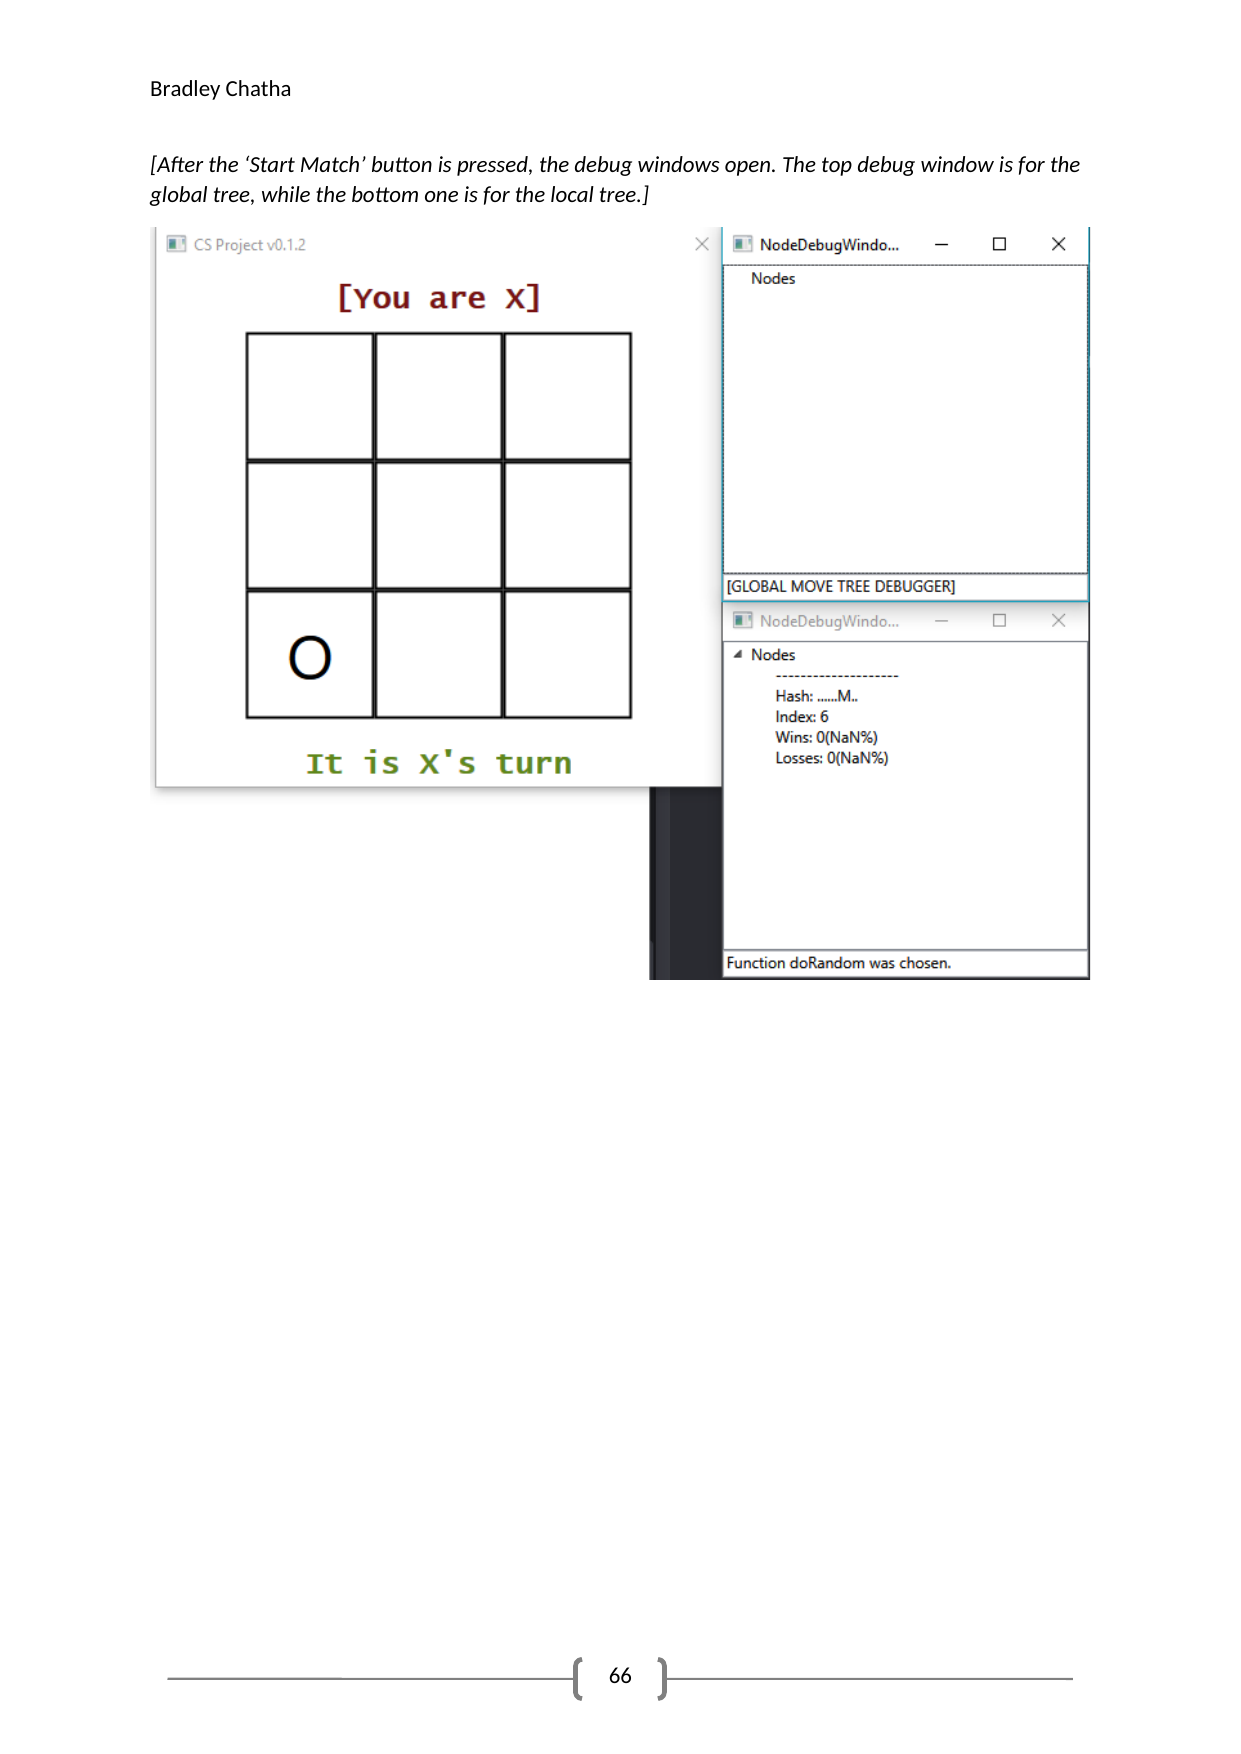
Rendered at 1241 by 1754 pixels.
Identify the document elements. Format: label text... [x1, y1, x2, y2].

text [After the ‘Start Match’ button is pressed, the debug windows open. The top debug window is for the global tree, while the bottom one is for the local tree.] [150, 150, 1090, 208]
picture [150, 227, 1091, 980]
